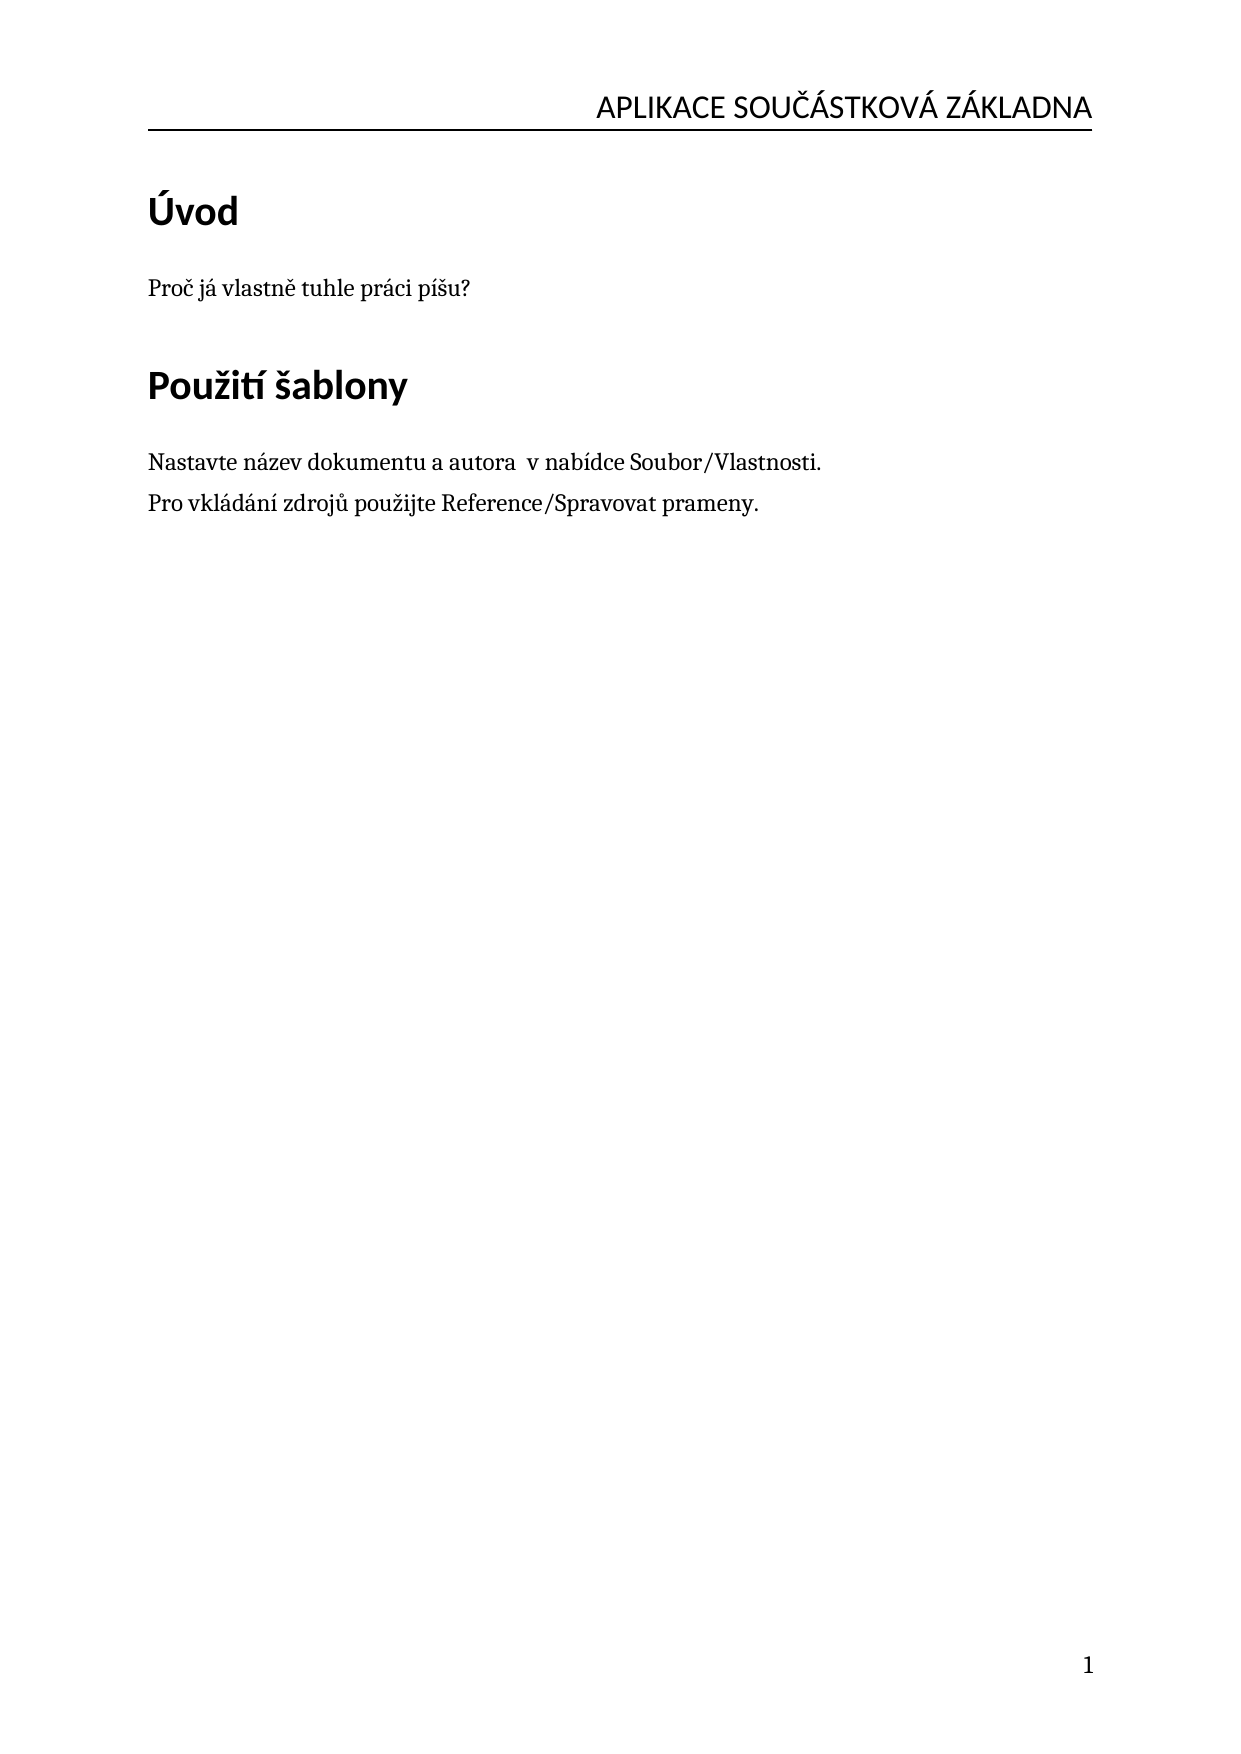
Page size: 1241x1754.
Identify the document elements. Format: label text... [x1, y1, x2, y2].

text Nastavte název dokumentu a autora v nabídce Soubor/Vlastnosti. [148, 448, 1092, 476]
text Pro vkládání zdrojů použijte Reference/Spravovat prameny. [148, 489, 1092, 518]
text Úvod [148, 185, 1092, 236]
text Proč já vlastně tuhle práci píšu? [148, 274, 1092, 303]
text Použití šablony [148, 359, 1092, 410]
